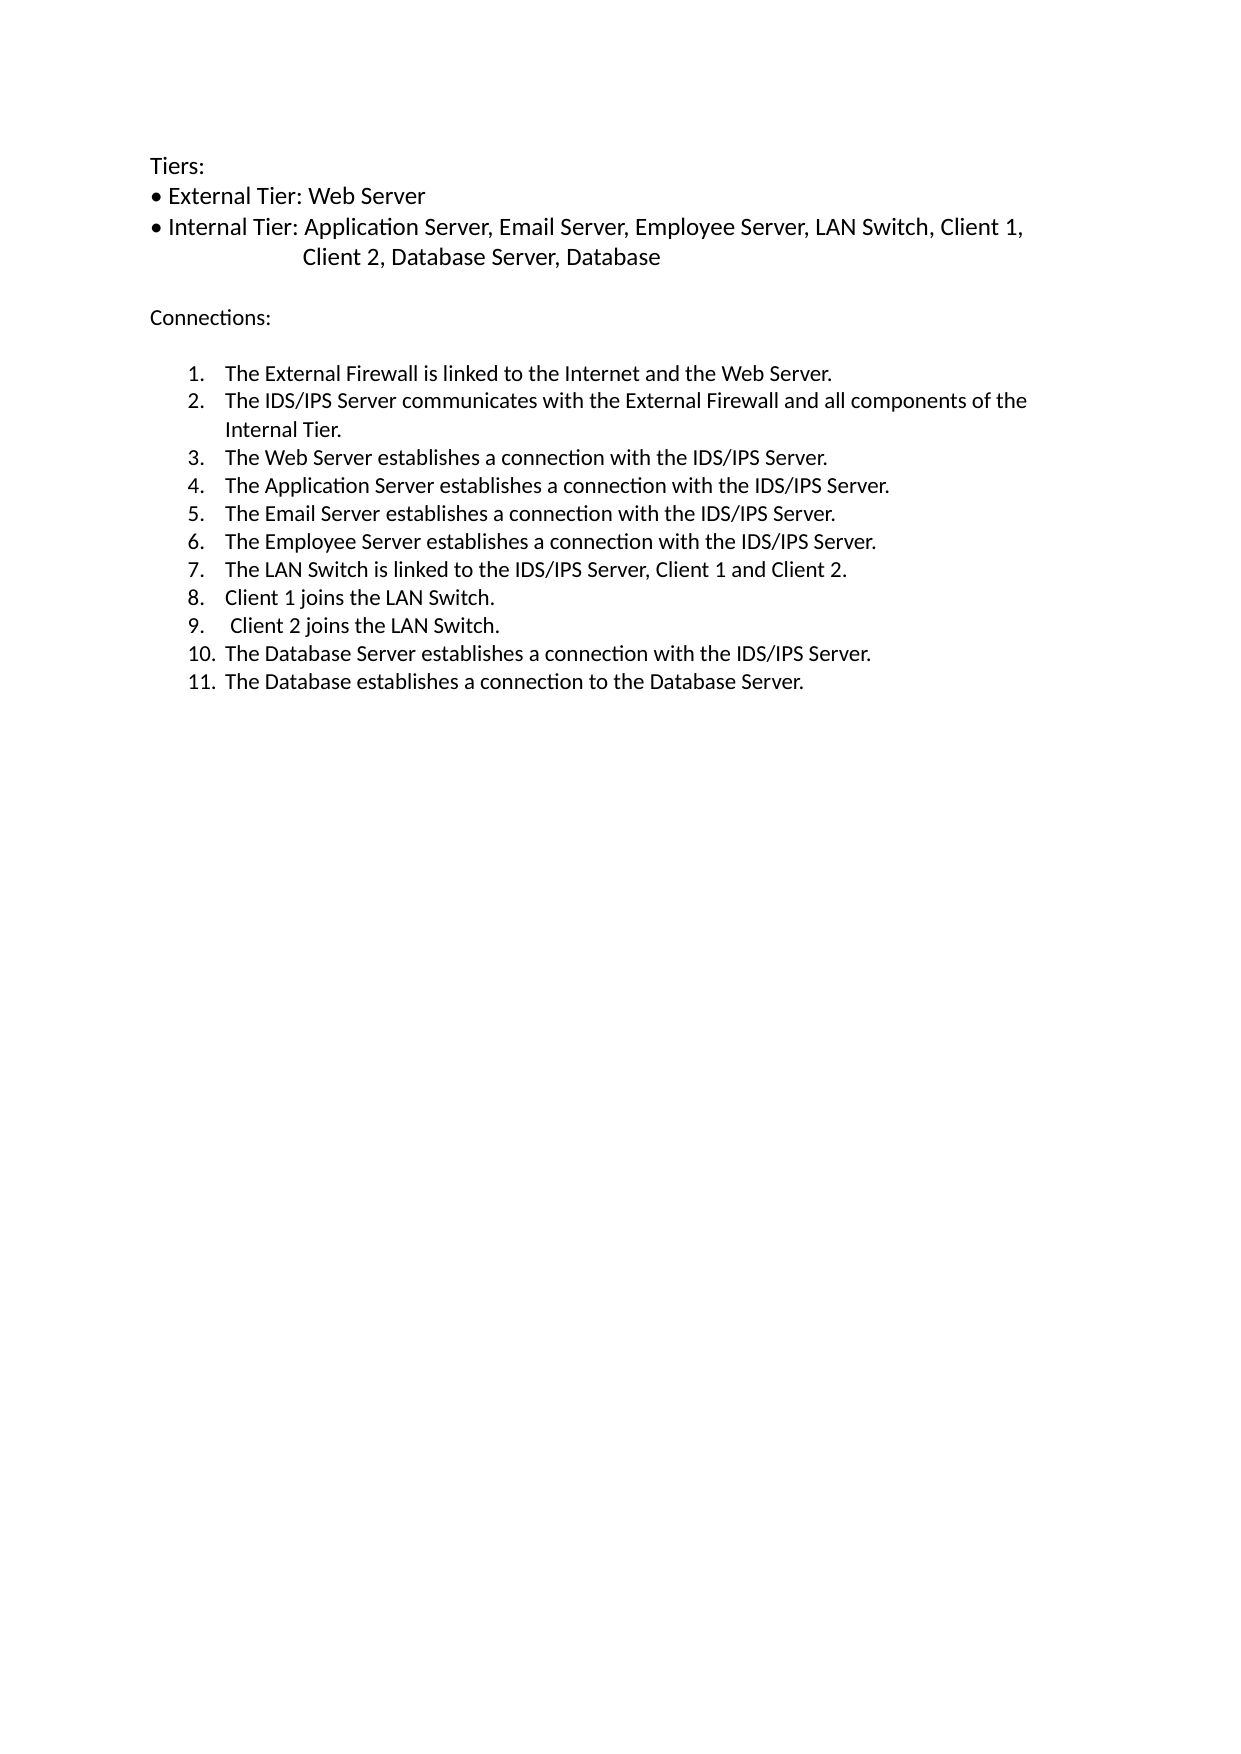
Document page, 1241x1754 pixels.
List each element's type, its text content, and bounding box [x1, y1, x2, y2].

list The Email Server establishes a connection with the IDS/IPS Server. [187, 499, 1090, 527]
text • External Tier: Web Server [150, 181, 1090, 211]
list The Employee Server establishes a connection with the IDS/IPS Server. [187, 527, 1090, 555]
list The Web Server establishes a connection with the IDS/IPS Server. [187, 443, 1090, 471]
list The Database Server establishes a connection with the IDS/IPS Server. [187, 639, 1090, 667]
list Client 2 joins the LAN Switch. [187, 611, 1090, 639]
text • Internal Tier: Application Server, Email Server, Employee Server, LAN Switch, Client 1, [150, 211, 1090, 242]
list Client 1 joins the LAN Switch. [187, 583, 1090, 611]
text Tiers: [150, 150, 1090, 181]
list The LAN Switch is linked to the IDS/IPS Server, Client 1 and Client 2. [187, 555, 1090, 583]
list The Database establishes a connection to the Database Server. [187, 667, 1090, 695]
list The External Firewall is linked to the Internet and the Web Server. [187, 359, 1090, 387]
list The IDS/IPS Server communicates with the External Firewall and all components of the Internal Tier. [187, 387, 1090, 443]
text Client 2, Database Server, Database [150, 242, 1090, 272]
list The Application Server establishes a connection with the IDS/IPS Server. [187, 471, 1090, 499]
text Connections: [150, 303, 1090, 331]
